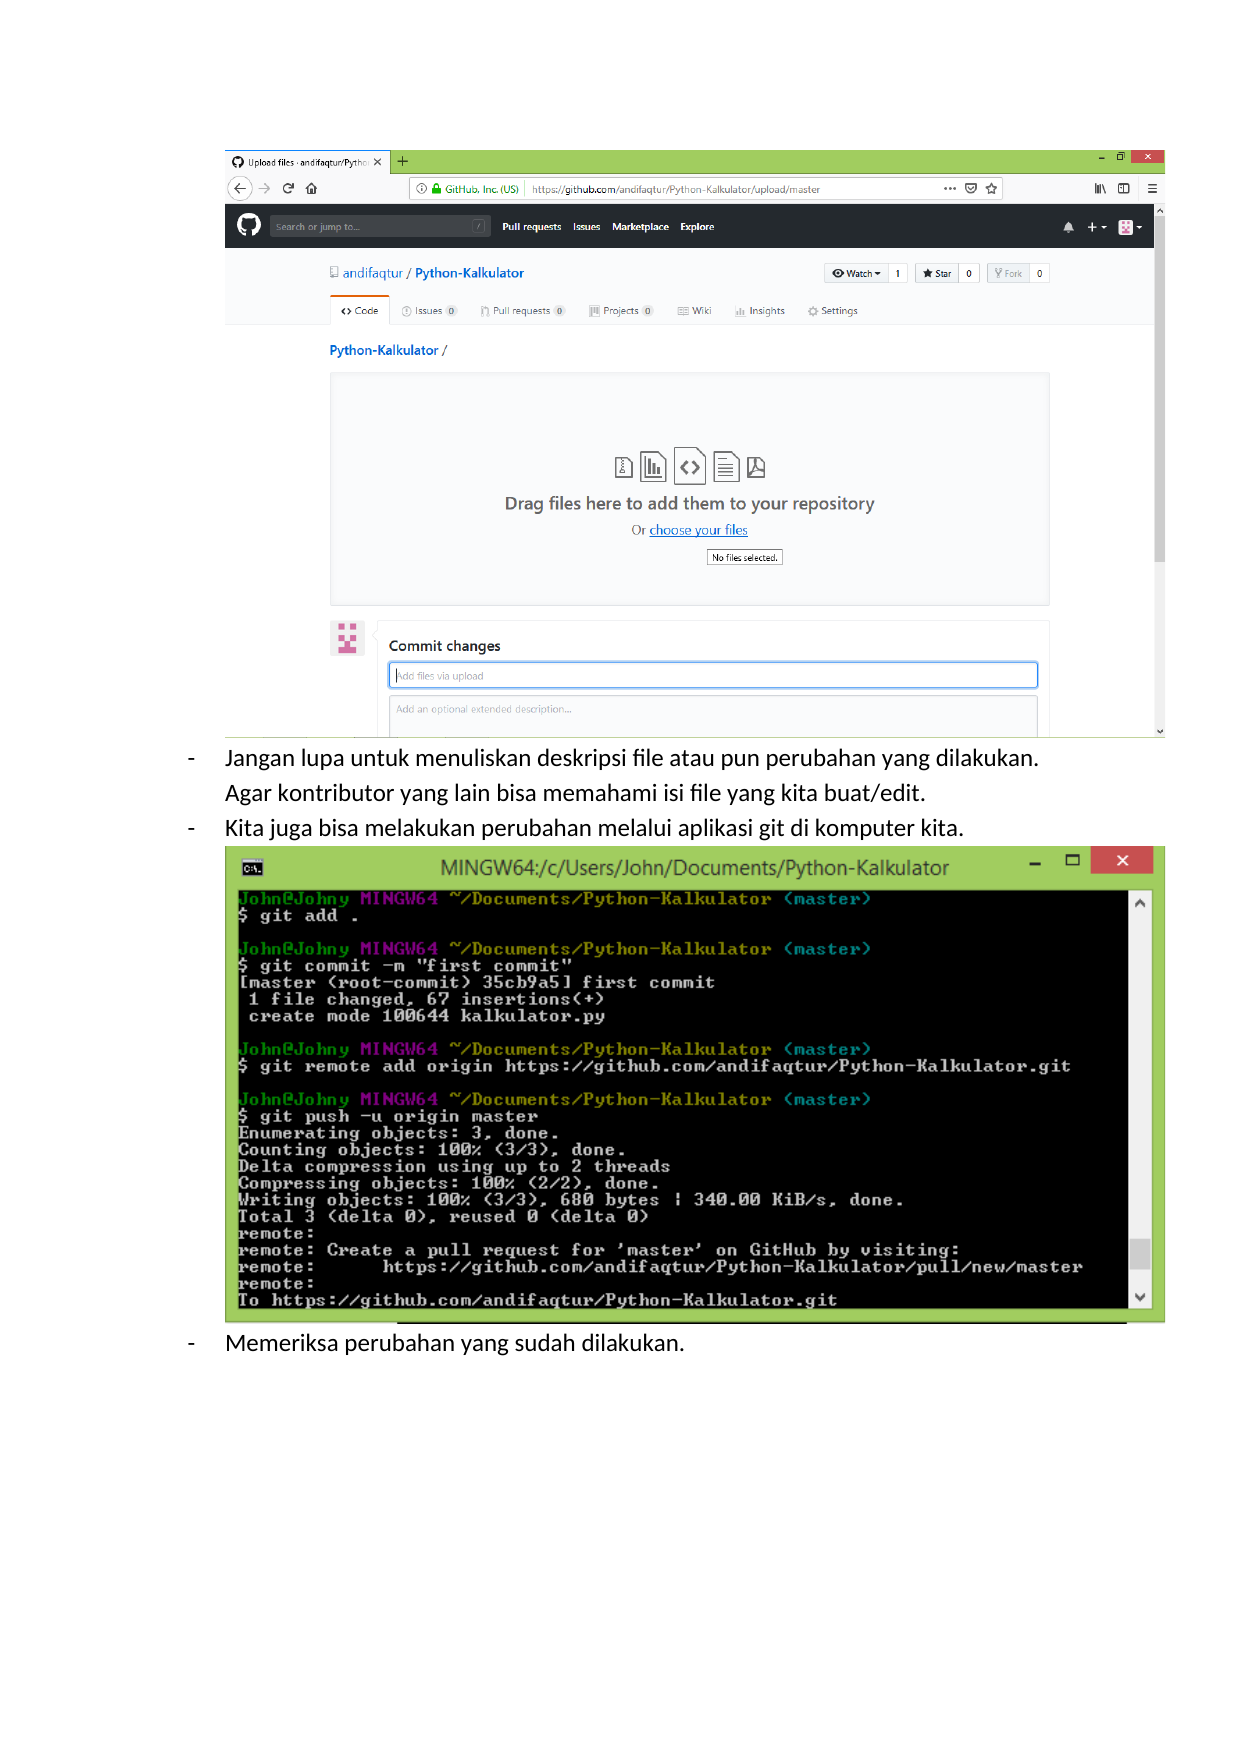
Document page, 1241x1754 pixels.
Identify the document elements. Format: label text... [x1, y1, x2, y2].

list Memeriksa perubahan yang sudah dilakukan. [187, 1327, 1090, 1358]
picture [225, 846, 1166, 1324]
list Jangan lupa untuk menuliskan deskripsi file atau pun perubahan yang dilakukan. Agar kontributor yang lain bisa memahami isi file yang kita buat/edit. [187, 742, 1090, 807]
picture [225, 150, 1166, 738]
list Kita juga bisa melakukan perubahan melalui aplikasi git di komputer kita. [187, 812, 1090, 842]
